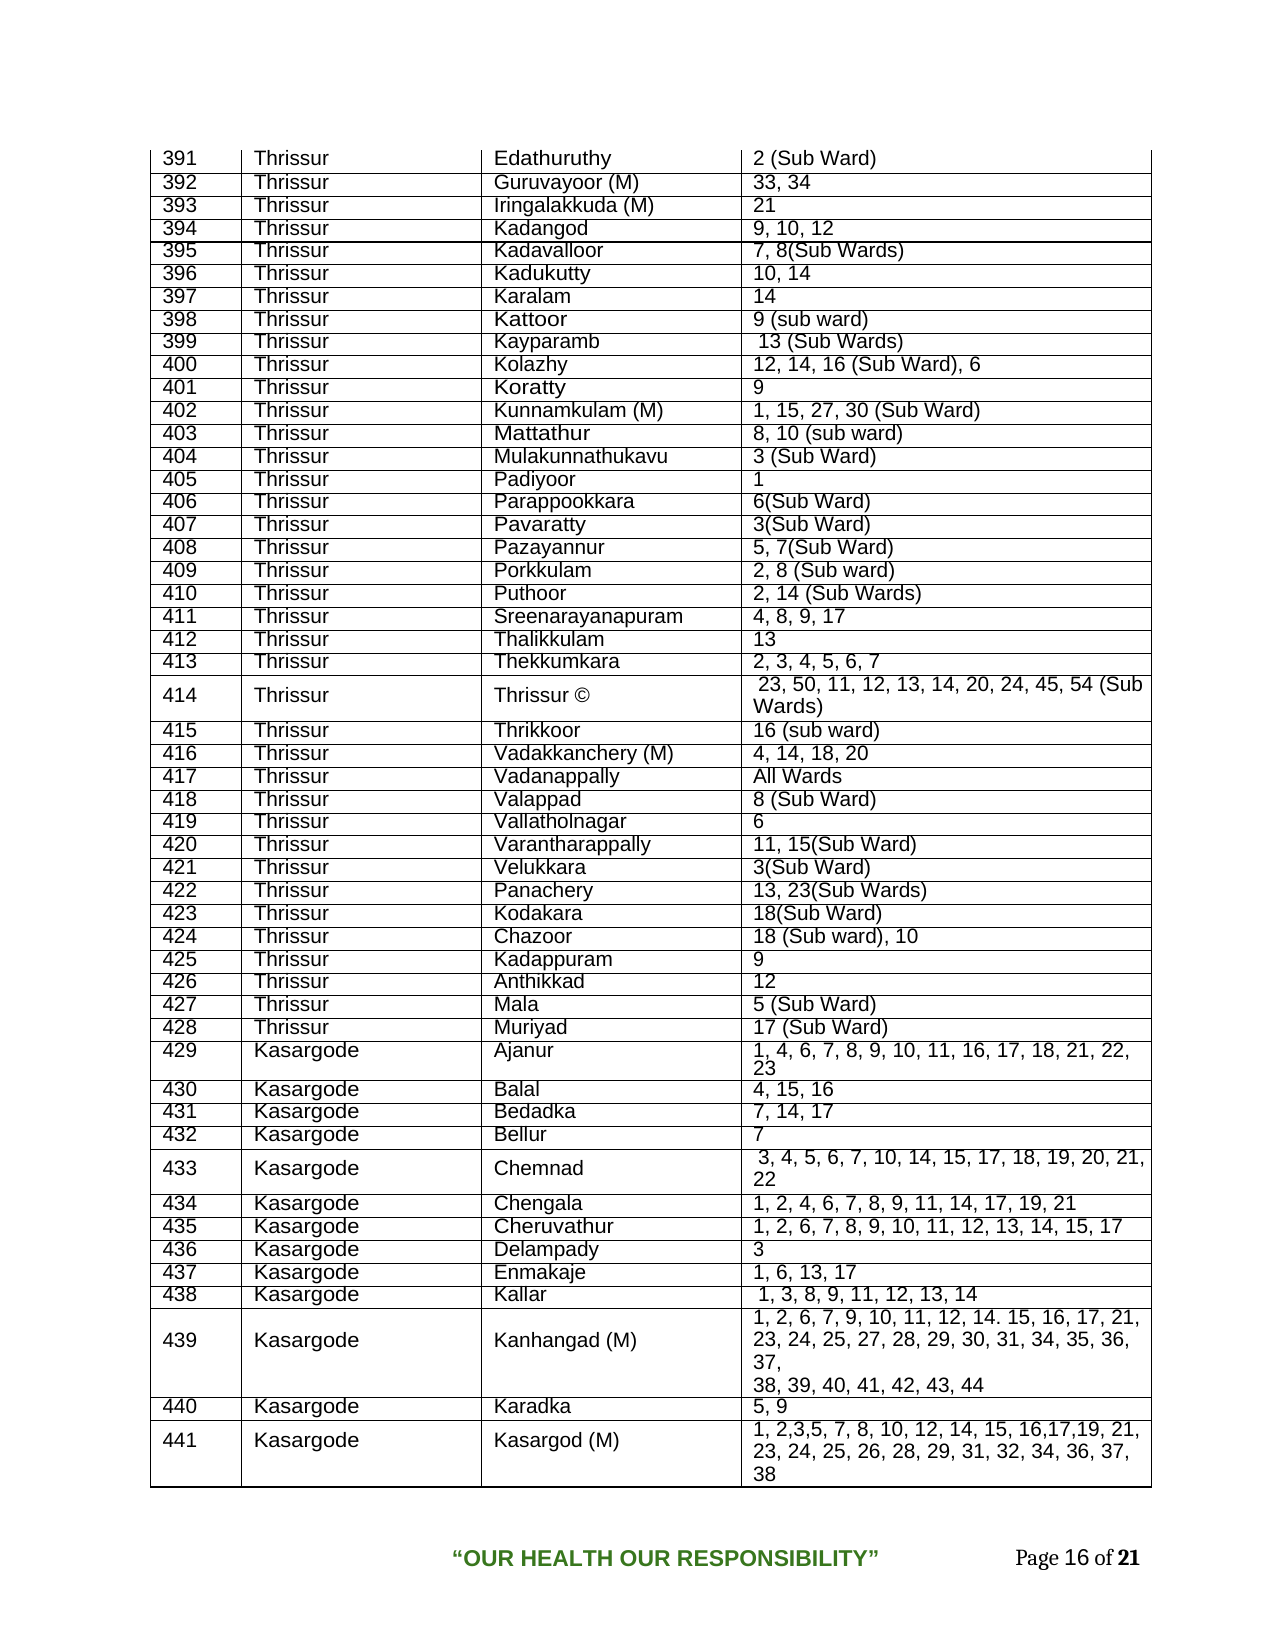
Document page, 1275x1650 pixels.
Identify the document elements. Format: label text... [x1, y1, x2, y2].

table_cell Muriyad [482, 1019, 741, 1041]
table_cell Thrikkoor [482, 722, 741, 744]
table_cell Thrissur [242, 722, 481, 744]
table_cell 9, 10, 12 [742, 220, 1151, 241]
table_cell Thrissur [242, 265, 481, 287]
table_cell Kayparamb [482, 334, 741, 355]
table_cell 4, 15, 16 [742, 1081, 1151, 1103]
table_cell 403 [151, 425, 241, 447]
table_cell 411 [151, 608, 241, 630]
table_cell 11, 15(Sub Ward) [742, 836, 1151, 858]
table_cell Kadukutty [482, 265, 741, 287]
table_cell 392 [151, 174, 241, 196]
table_cell Porkkulam [482, 562, 741, 584]
table_cell 419 [151, 814, 241, 835]
table_cell Thalikkulam [482, 631, 741, 653]
table_cell 1, 2, 6, 7, 9, 10, 11, 12, 14. 15, 16, 17, 21, 23, 24, 25, 27, 28, 29, 30, 31, 34, 35, 36, 37, 38, 39, 40, 41, 42, 43, 44 [742, 1309, 1151, 1397]
table_cell 8 (Sub Ward) [742, 791, 1151, 813]
table_cell 2, 14 (Sub Wards) [742, 585, 1151, 607]
table_cell Padiyoor [482, 471, 741, 493]
table_cell 434 [151, 1195, 241, 1217]
table_cell 5, 7(Sub Ward) [742, 539, 1151, 561]
table_cell Thrissur [242, 905, 481, 927]
table_header Thrissur [242, 150, 481, 173]
table_cell Karadka [482, 1398, 741, 1420]
table_cell 13 [742, 631, 1151, 653]
table_cell 435 [151, 1218, 241, 1240]
table_cell 424 [151, 928, 241, 949]
table_cell Thrissur [242, 448, 481, 470]
table_cell 427 [151, 996, 241, 1018]
table_cell Sreenarayanapuram [482, 608, 741, 630]
table_cell Bellur [482, 1127, 741, 1148]
table_cell Thrissur [242, 928, 481, 949]
table_cell 14 [742, 288, 1151, 310]
table_cell 410 [151, 585, 241, 607]
table_cell Mala [482, 996, 741, 1018]
table_cell 436 [151, 1241, 241, 1263]
table_cell Thrissur [242, 814, 481, 835]
table_cell 5, 9 [742, 1398, 1151, 1420]
table_cell Kasargode [242, 1042, 481, 1080]
table_cell Thrissur [242, 882, 481, 904]
table_cell 412 [151, 631, 241, 653]
table_cell 426 [151, 974, 241, 995]
table_cell Thrissur [242, 791, 481, 813]
table_cell 3(Sub Ward) [742, 859, 1151, 881]
table_cell 5 (Sub Ward) [742, 996, 1151, 1018]
table_cell 1, 2,3,5, 7, 8, 10, 12, 14, 15, 16,17,19, 21, 23, 24, 25, 26, 28, 29, 31, 32, 34, 36, 37, 38 [742, 1421, 1151, 1486]
table_cell 430 [151, 1081, 241, 1103]
table_cell 407 [151, 516, 241, 538]
table_cell 401 [151, 379, 241, 401]
table_cell Thrissur [242, 379, 481, 401]
table_cell Guruvayoor (M) [482, 174, 741, 196]
table_cell Karalam [482, 288, 741, 310]
table_cell 23, 50, 11, 12, 13, 14, 20, 24, 45, 54 (Sub Wards) [742, 676, 1151, 721]
table_cell 3 (Sub Ward) [742, 448, 1151, 470]
table_cell 437 [151, 1264, 241, 1286]
table_cell 33, 34 [742, 174, 1151, 196]
table_cell Thrissur [242, 768, 481, 790]
table_cell 429 [151, 1042, 241, 1080]
table_cell 3, 4, 5, 6, 7, 10, 14, 15, 17, 18, 19, 20, 21, 22 [742, 1150, 1151, 1194]
table_cell 13 (Sub Wards) [742, 334, 1151, 355]
table_cell Thekkumkara [482, 654, 741, 675]
table_cell 10, 14 [742, 265, 1151, 287]
table_cell Kasargode [242, 1241, 481, 1263]
table_cell 418 [151, 791, 241, 813]
table_cell 417 [151, 768, 241, 790]
table_cell Kanhangad (M) [482, 1309, 741, 1397]
table_cell Kasargode [242, 1287, 481, 1308]
table_cell 421 [151, 859, 241, 881]
table_cell Thrissur [242, 494, 481, 515]
table_cell 406 [151, 494, 241, 515]
table_cell 7, 8(Sub Wards) [742, 243, 1151, 264]
table_cell Kasargod (M) [482, 1421, 741, 1486]
table_cell Thrissur [242, 539, 481, 561]
table_cell Thrissur [242, 996, 481, 1018]
table_cell Puthoor [482, 585, 741, 607]
table_cell 413 [151, 654, 241, 675]
table_cell Kasargode [242, 1104, 481, 1126]
table_cell Velukkara [482, 859, 741, 881]
table_cell Varantharappally [482, 836, 741, 858]
table_cell 399 [151, 334, 241, 355]
table_cell Cheruvathur [482, 1218, 741, 1240]
table_cell Thrissur [242, 585, 481, 607]
table_cell 395 [151, 243, 241, 264]
table_cell Kunnamkulam (M) [482, 402, 741, 424]
table_cell Thrissur © [482, 676, 741, 721]
table_cell Kattoor [482, 311, 741, 333]
table_cell 8, 10 (sub ward) [742, 425, 1151, 447]
table_cell 438 [151, 1287, 241, 1308]
table_cell Mulakunnathukavu [482, 448, 741, 470]
table_cell Valappad [482, 791, 741, 813]
table_cell Kasargode [242, 1195, 481, 1217]
table_cell 2, 3, 4, 5, 6, 7 [742, 654, 1151, 675]
table_cell Thrissur [242, 608, 481, 630]
table_cell 415 [151, 722, 241, 744]
table_cell 441 [151, 1421, 241, 1486]
table_cell Thrissur [242, 654, 481, 675]
table_cell 4, 14, 18, 20 [742, 745, 1151, 767]
table_cell Thrissur [242, 197, 481, 218]
table_cell Chazoor [482, 928, 741, 949]
table_cell 405 [151, 471, 241, 493]
table_cell Kasargode [242, 1264, 481, 1286]
table_cell 409 [151, 562, 241, 584]
table_cell 416 [151, 745, 241, 767]
table_cell 431 [151, 1104, 241, 1126]
table_cell Kallar [482, 1287, 741, 1308]
table_cell 397 [151, 288, 241, 310]
table_cell Mattathur [482, 425, 741, 447]
table_cell 1, 4, 6, 7, 8, 9, 10, 11, 16, 17, 18, 21, 22, 23 [742, 1042, 1151, 1080]
table_cell Vadakkanchery (M) [482, 745, 741, 767]
table_cell 2, 8 (Sub ward) [742, 562, 1151, 584]
table_cell 6 [742, 814, 1151, 835]
table_cell 12, 14, 16 (Sub Ward), 6 [742, 356, 1151, 378]
table_cell Kasargode [242, 1309, 481, 1397]
table_cell Kadappuram [482, 951, 741, 972]
table_cell 9 [742, 379, 1151, 401]
table_cell 393 [151, 197, 241, 218]
table_cell Anthikkad [482, 974, 741, 995]
table_cell Kasargode [242, 1421, 481, 1486]
table_cell Thrissur [242, 356, 481, 378]
table_cell 6(Sub Ward) [742, 494, 1151, 515]
table_cell 7, 14, 17 [742, 1104, 1151, 1126]
table_cell 428 [151, 1019, 241, 1041]
table_cell Thrissur [242, 174, 481, 196]
table_cell 9 [742, 951, 1151, 972]
table_cell 1, 2, 6, 7, 8, 9, 10, 11, 12, 13, 14, 15, 17 [742, 1218, 1151, 1240]
table_cell 1, 15, 27, 30 (Sub Ward) [742, 402, 1151, 424]
table_cell Kodakara [482, 905, 741, 927]
table_cell 394 [151, 220, 241, 241]
table_cell Thrissur [242, 425, 481, 447]
table_cell Thrissur [242, 974, 481, 995]
table_cell 3 [742, 1241, 1151, 1263]
table_cell Thrissur [242, 631, 481, 653]
table_cell Thrissur [242, 402, 481, 424]
table_cell Bedadka [482, 1104, 741, 1126]
table_cell Thrissur [242, 516, 481, 538]
table_header 391 [151, 150, 241, 173]
table_cell 3(Sub Ward) [742, 516, 1151, 538]
table_cell 4, 8, 9, 17 [742, 608, 1151, 630]
table_cell Chemnad [482, 1150, 741, 1194]
table_cell 439 [151, 1309, 241, 1397]
table_cell Kolazhy [482, 356, 741, 378]
table_cell Thrissur [242, 311, 481, 333]
table_cell 398 [151, 311, 241, 333]
table_cell 404 [151, 448, 241, 470]
table_cell Chengala [482, 1195, 741, 1217]
table_cell 396 [151, 265, 241, 287]
table_cell Kasargode [242, 1081, 481, 1103]
table_cell Thrissur [242, 288, 481, 310]
table_cell Thrissur [242, 1019, 481, 1041]
table_cell Pazayannur [482, 539, 741, 561]
table_cell Thrissur [242, 334, 481, 355]
table_cell 420 [151, 836, 241, 858]
table_cell 432 [151, 1127, 241, 1148]
table_cell 422 [151, 882, 241, 904]
table_header Edathuruthy [482, 150, 741, 173]
table_cell 408 [151, 539, 241, 561]
table_cell 1 [742, 471, 1151, 493]
table_cell 16 (sub ward) [742, 722, 1151, 744]
table_cell Thrissur [242, 243, 481, 264]
table_cell Thrissur [242, 859, 481, 881]
table_cell Kasargode [242, 1150, 481, 1194]
table_cell Balal [482, 1081, 741, 1103]
table_cell 400 [151, 356, 241, 378]
table_cell 21 [742, 197, 1151, 218]
table_cell Pavaratty [482, 516, 741, 538]
table_cell 18(Sub Ward) [742, 905, 1151, 927]
table_cell 13, 23(Sub Wards) [742, 882, 1151, 904]
table_cell Thrissur [242, 562, 481, 584]
table_cell Thrissur [242, 471, 481, 493]
table_cell Vallatholnagar [482, 814, 741, 835]
table_cell Thrissur [242, 951, 481, 972]
table_cell 1, 2, 4, 6, 7, 8, 9, 11, 14, 17, 19, 21 [742, 1195, 1151, 1217]
table_cell 1, 3, 8, 9, 11, 12, 13, 14 [742, 1287, 1151, 1308]
table_cell Thrissur [242, 676, 481, 721]
table_cell 423 [151, 905, 241, 927]
table_cell 18 (Sub ward), 10 [742, 928, 1151, 949]
table_cell Kasargode [242, 1127, 481, 1148]
table_cell 440 [151, 1398, 241, 1420]
table_cell Kasargode [242, 1218, 481, 1240]
table_cell Ajanur [482, 1042, 741, 1080]
table_cell Iringalakkuda (M) [482, 197, 741, 218]
table_cell Kadangod [482, 220, 741, 241]
table_cell 414 [151, 676, 241, 721]
table_cell Vadanappally [482, 768, 741, 790]
table_cell Thrissur [242, 745, 481, 767]
table_cell 12 [742, 974, 1151, 995]
table_cell Thrissur [242, 836, 481, 858]
table_cell 9 (sub ward) [742, 311, 1151, 333]
table_cell Parappookkara [482, 494, 741, 515]
table_cell Thrissur [242, 220, 481, 241]
table_cell 433 [151, 1150, 241, 1194]
table_cell Delampady [482, 1241, 741, 1263]
table_cell Koratty [482, 379, 741, 401]
table_cell 17 (Sub Ward) [742, 1019, 1151, 1041]
table_header 2 (Sub Ward) [742, 150, 1151, 173]
table_cell 402 [151, 402, 241, 424]
table_cell 425 [151, 951, 241, 972]
table_cell 7 [742, 1127, 1151, 1148]
table_cell Kadavalloor [482, 243, 741, 264]
table_cell Kasargode [242, 1398, 481, 1420]
table_cell Enmakaje [482, 1264, 741, 1286]
table_cell 1, 6, 13, 17 [742, 1264, 1151, 1286]
table_cell All Wards [742, 768, 1151, 790]
table_cell Panachery [482, 882, 741, 904]
